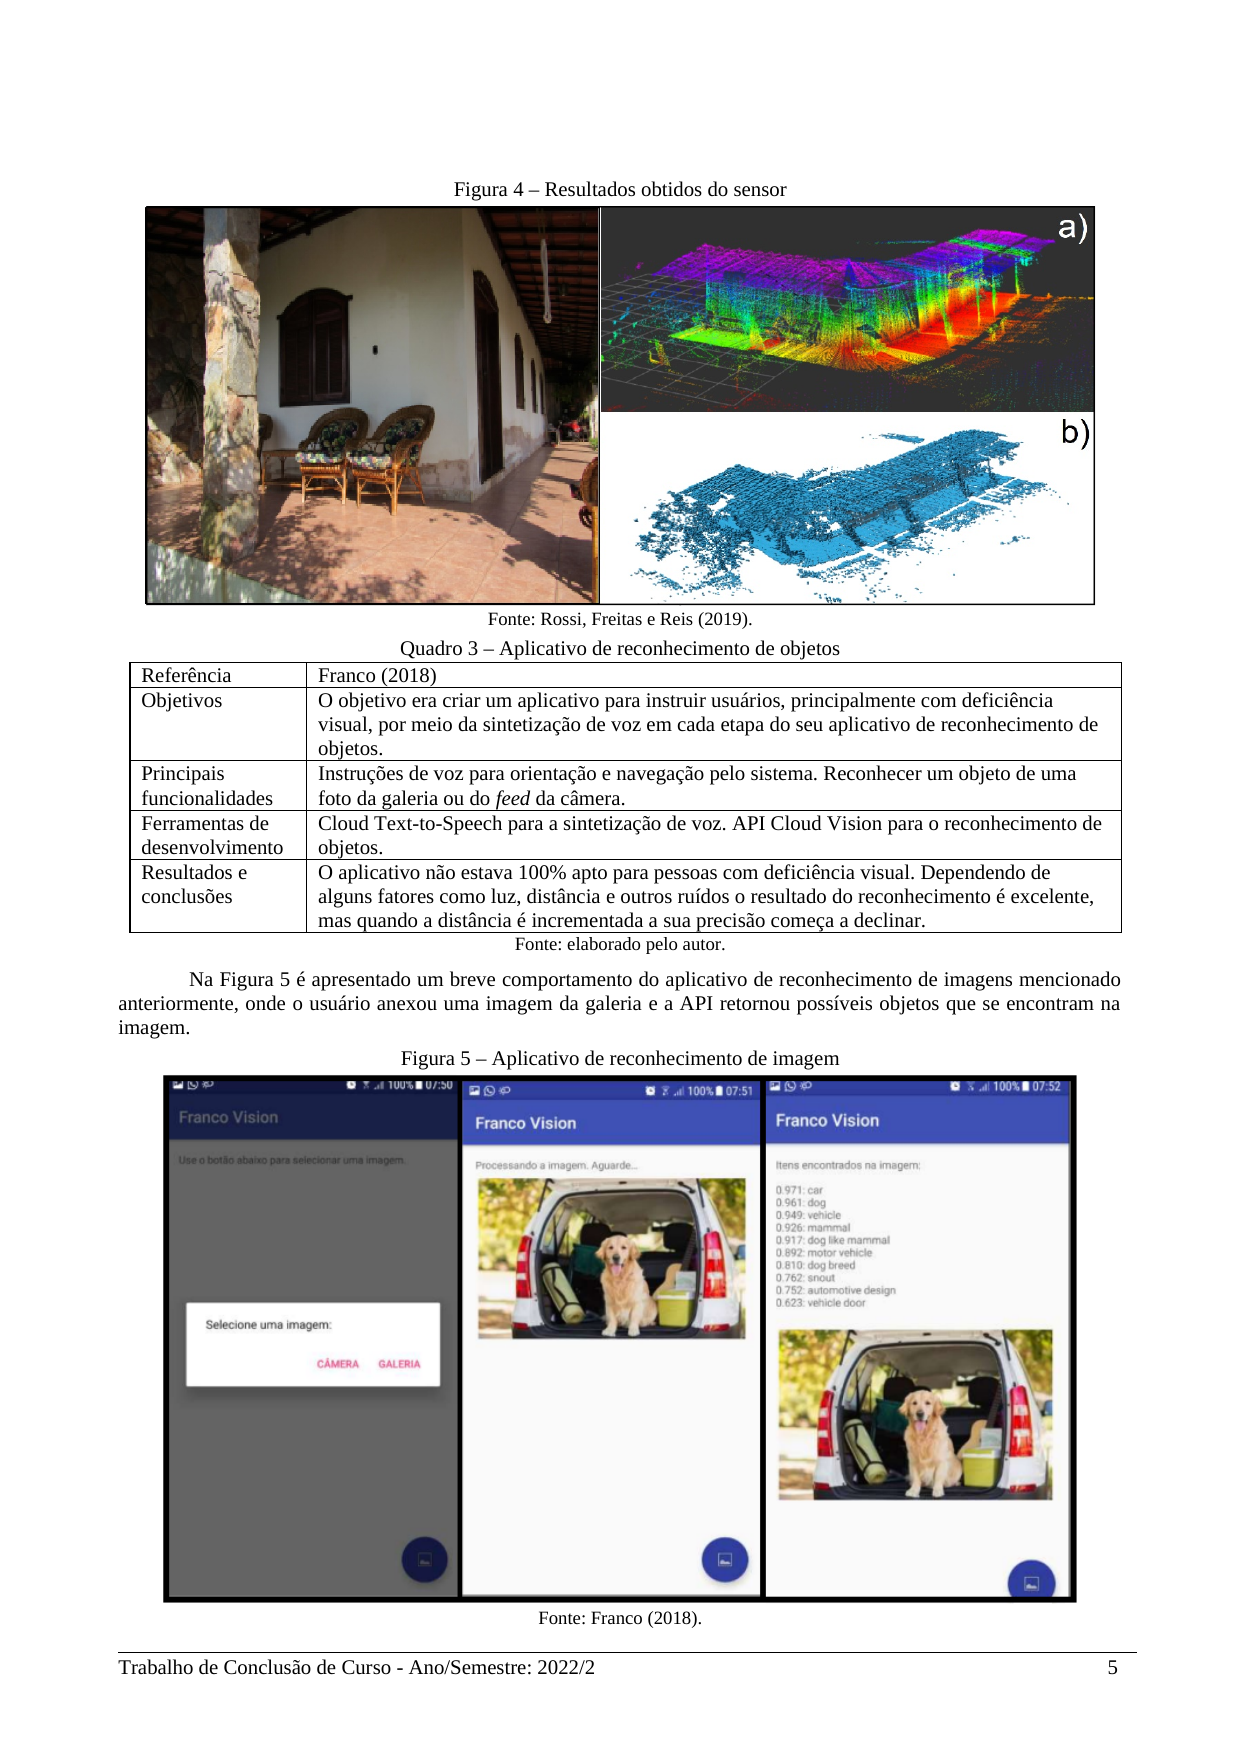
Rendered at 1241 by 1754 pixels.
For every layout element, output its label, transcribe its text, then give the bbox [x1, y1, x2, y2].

picture [161, 1073, 1079, 1605]
table_cell Objetivos [131, 688, 306, 760]
picture [144, 205, 1096, 606]
table_cell Instruções de voz para orientação e navegação pelo sistema. Reconhecer um objeto de uma foto da galeria ou do feed da câmera. [307, 761, 1121, 809]
table_header Franco (2018) [307, 663, 1121, 687]
text Fonte: elaborado pelo autor. [118, 933, 1122, 954]
table_header Referência [131, 663, 306, 687]
table_cell O aplicativo não estava 100% apto para pessoas com deficiência visual. Dependendo de alguns fatores como luz, distância e outros ruídos o resultado do reconhecimento é excelente, mas quando a distância é incrementada a sua precisão começa a declinar. [307, 860, 1121, 932]
table_cell Ferramentas de desenvolvimento [131, 811, 306, 859]
table_cell Cloud Text-to-Speech para a sintetização de voz. API Cloud Vision para o reconhecimento de objetos. [307, 811, 1121, 859]
text Na Figura 5 é apresentado um breve comportamento do aplicativo de reconhecimento de imagens mencionado anteriormente, onde o usuário anexou uma imagem da galeria e a API retornou possíveis objetos que se encontram na imagem. [118, 967, 1122, 1039]
table_cell Resultados e conclusões [131, 860, 306, 932]
text Fonte: Rossi, Freitas e Reis (2019). [118, 608, 1122, 629]
table_cell O objetivo era criar um aplicativo para instruir usuários, principalmente com deficiência visual, por meio da sintetização de voz em cada etapa do seu aplicativo de reconhecimento de objetos. [307, 688, 1121, 760]
table_cell Principais funcionalidades [131, 761, 306, 809]
text Fonte: Franco (2018). [118, 1607, 1122, 1628]
